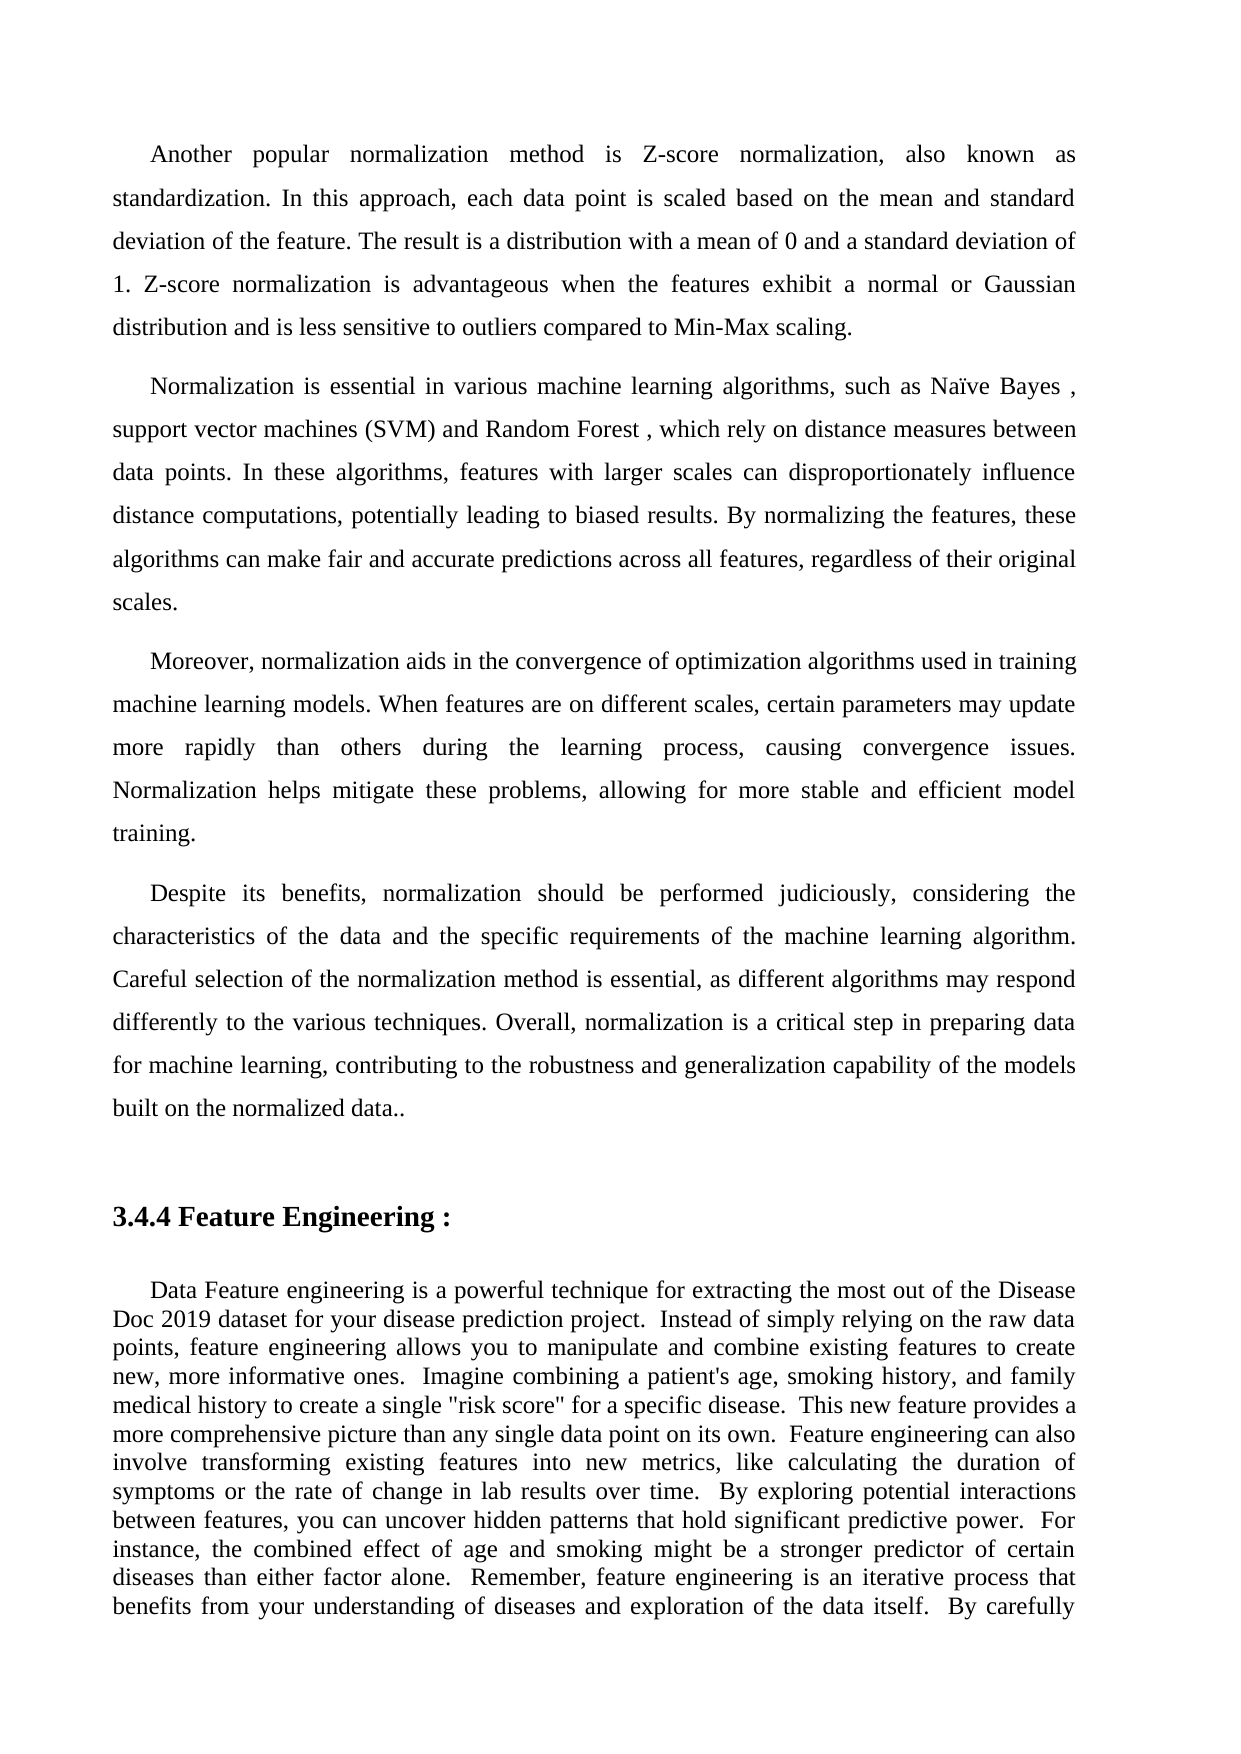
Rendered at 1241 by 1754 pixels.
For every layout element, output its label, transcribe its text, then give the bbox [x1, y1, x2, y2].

text Despite its benefits, normalization should be performed judiciously, considering the characteristics of the data and the specific requirements of the machine learning algorithm. Careful selection of the normalization method is essential, as different algorithms may respond differently to the various techniques. Overall, normalization is a critical step in preparing data for machine learning, contributing to the robustness and generalization capability of the models built on the normalized data.. [112, 878, 1077, 1122]
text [112, 1275, 1077, 1620]
text Moreover, normalization aids in the convergence of optimization algorithms used in training machine learning models. When features are on different scales, certain parameters may update more rapidly than others during the learning process, causing convergence issues. Normalization helps mitigate these problems, allowing for more stable and efficient model training. [112, 646, 1077, 847]
text Another popular normalization method is Z-score normalization, also known as standardization. In this approach, each data point is scaled based on the mean and standard deviation of the feature. The result is a distribution with a mean of 0 and a standard deviation of 1. Z-score normalization is advantageous when the features exhibit a normal or Gaussian distribution and is less sensitive to outliers compared to Min-Max scaling. [112, 139, 1077, 341]
text Normalization is essential in various machine learning algorithms, such as Naïve Bayes , support vector machines (SVM) and Random Forest , which rely on distance measures between data points. In these algorithms, features with larger scales can disproportionately influence distance computations, potentially leading to biased results. By normalizing the features, these algorithms can make fair and accurate predictions across all features, regardless of their original scales. [112, 371, 1077, 616]
subtitle 3.4.4 Feature Engineering : [112, 1199, 1167, 1233]
